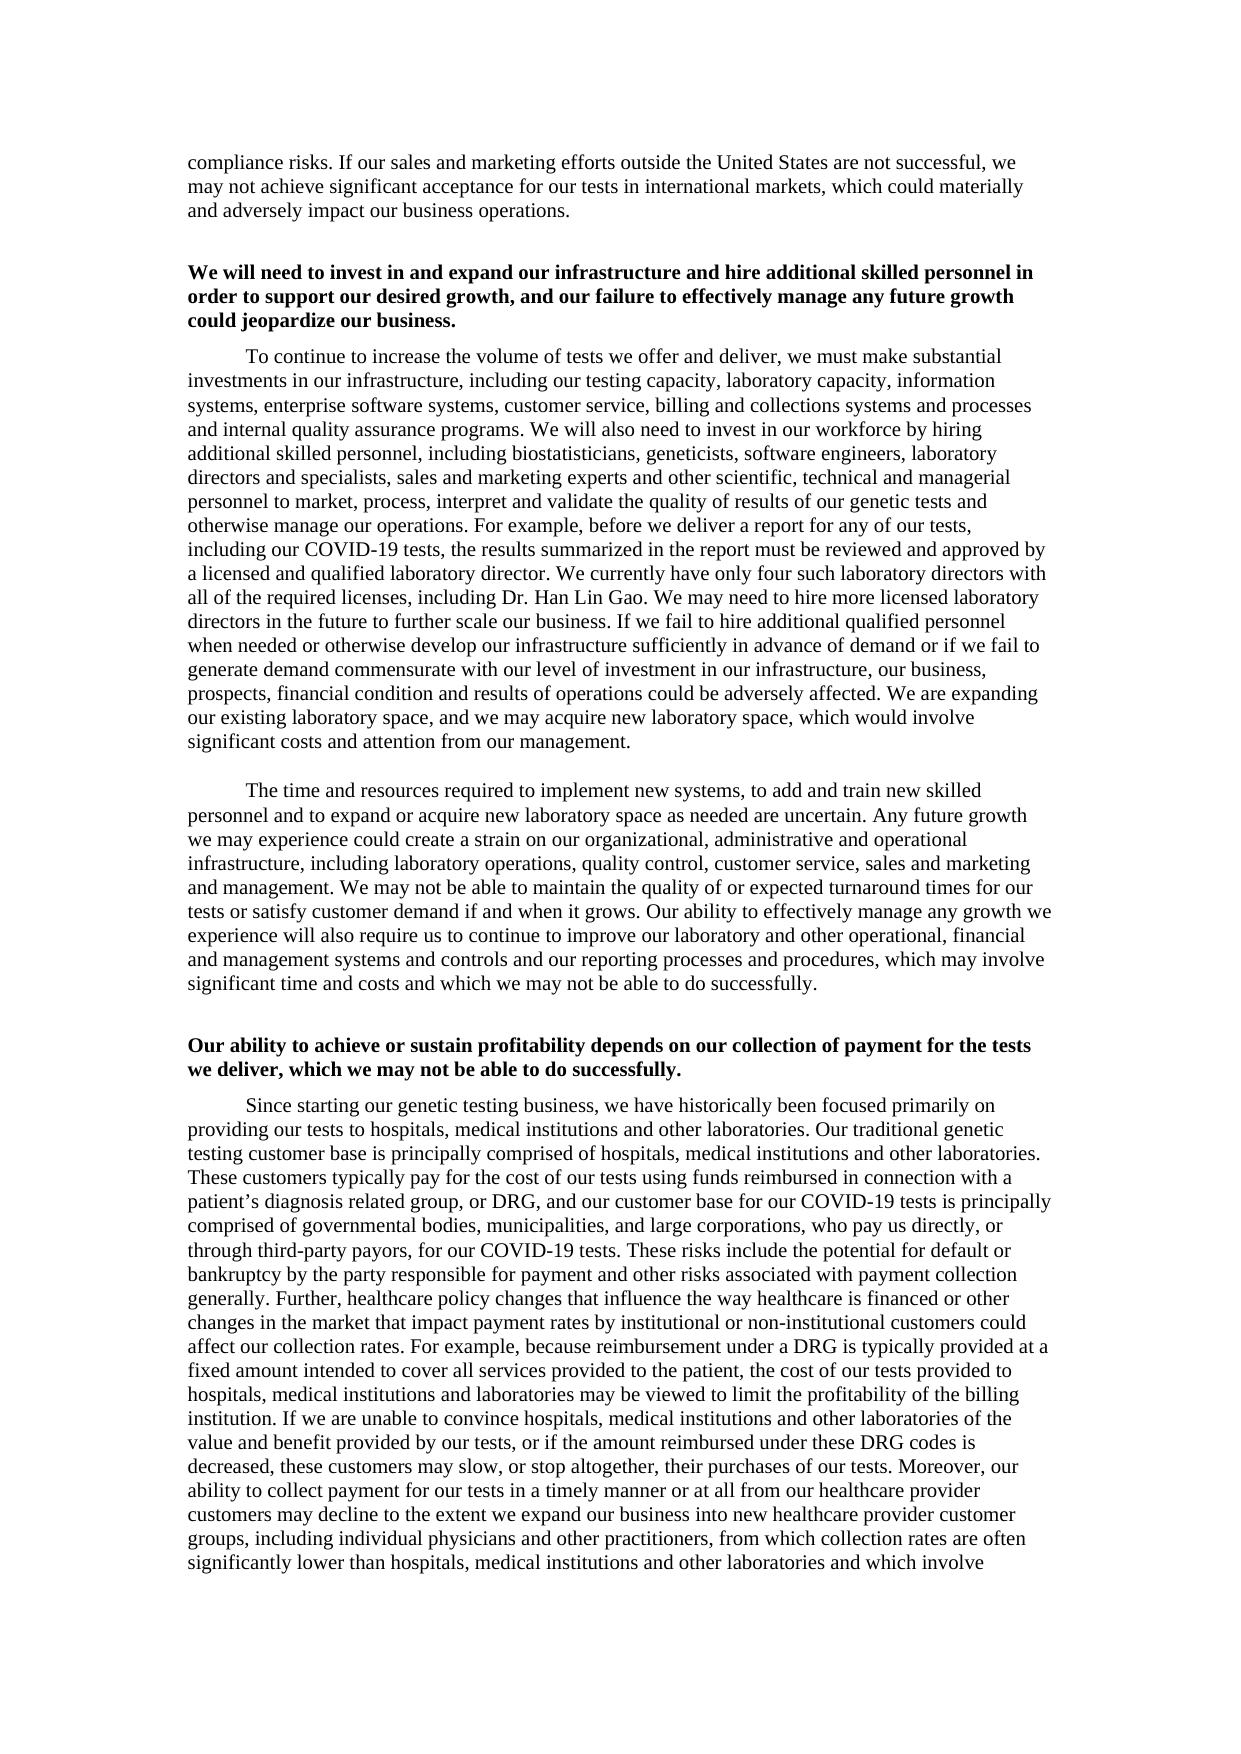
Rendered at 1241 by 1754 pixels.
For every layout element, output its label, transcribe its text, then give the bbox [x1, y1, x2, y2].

text To continue to increase the volume of tests we offer and deliver, we must make substantial investments in our infrastructure, including our testing capacity, laboratory capacity, information systems, enterprise software systems, customer service, billing and collections systems and processes and internal quality assurance programs. We will also need to invest in our workforce by hiring additional skilled personnel, including biostatisticians, geneticists, software engineers, laboratory directors and specialists, sales and marketing experts and other scientific, technical and managerial personnel to market, process, interpret and validate the quality of results of our genetic tests and otherwise manage our operations. For example, before we deliver a report for any of our tests, including our COVID-19 tests, the results summarized in the report must be reviewed and approved by a licensed and qualified laboratory director. We currently have only four such laboratory directors with all of the required licenses, including Dr. Han Lin Gao. We may need to hire more licensed laboratory directors in the future to further scale our business. If we fail to hire additional qualified personnel when needed or otherwise develop our infrastructure sufficiently in advance of demand or if we fail to generate demand commensurate with our level of investment in our infrastructure, our business, prospects, financial condition and results of operations could be adversely affected. We are expanding our existing laboratory space, and we may acquire new laboratory space, which would involve significant costs and attention from our management. [187, 344, 1053, 753]
text We will need to invest in and expand our infrastructure and hire additional skilled personnel in order to support our desired growth, and our failure to effectively manage any future growth could jeopardize our business. [187, 260, 1053, 332]
text The time and resources required to implement new systems, to add and train new skilled personnel and to expand or acquire new laboratory space as needed are uncertain. Any future growth we may experience could create a strain on our organizational, administrative and operational infrastructure, including laboratory operations, quality control, customer service, sales and marketing and management. We may not be able to maintain the quality of or expected turnaround times for our tests or satisfy customer demand if and when it grows. Our ability to effectively manage any growth we experience will also require us to continue to improve our laboratory and other operational, financial and management systems and controls and our reporting processes and procedures, which may involve significant time and costs and which we may not be able to do successfully. [187, 778, 1053, 995]
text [187, 150, 1053, 222]
text Our ability to achieve or sustain profitability depends on our collection of payment for the tests we deliver, which we may not be able to do successfully. [187, 1032, 1053, 1081]
